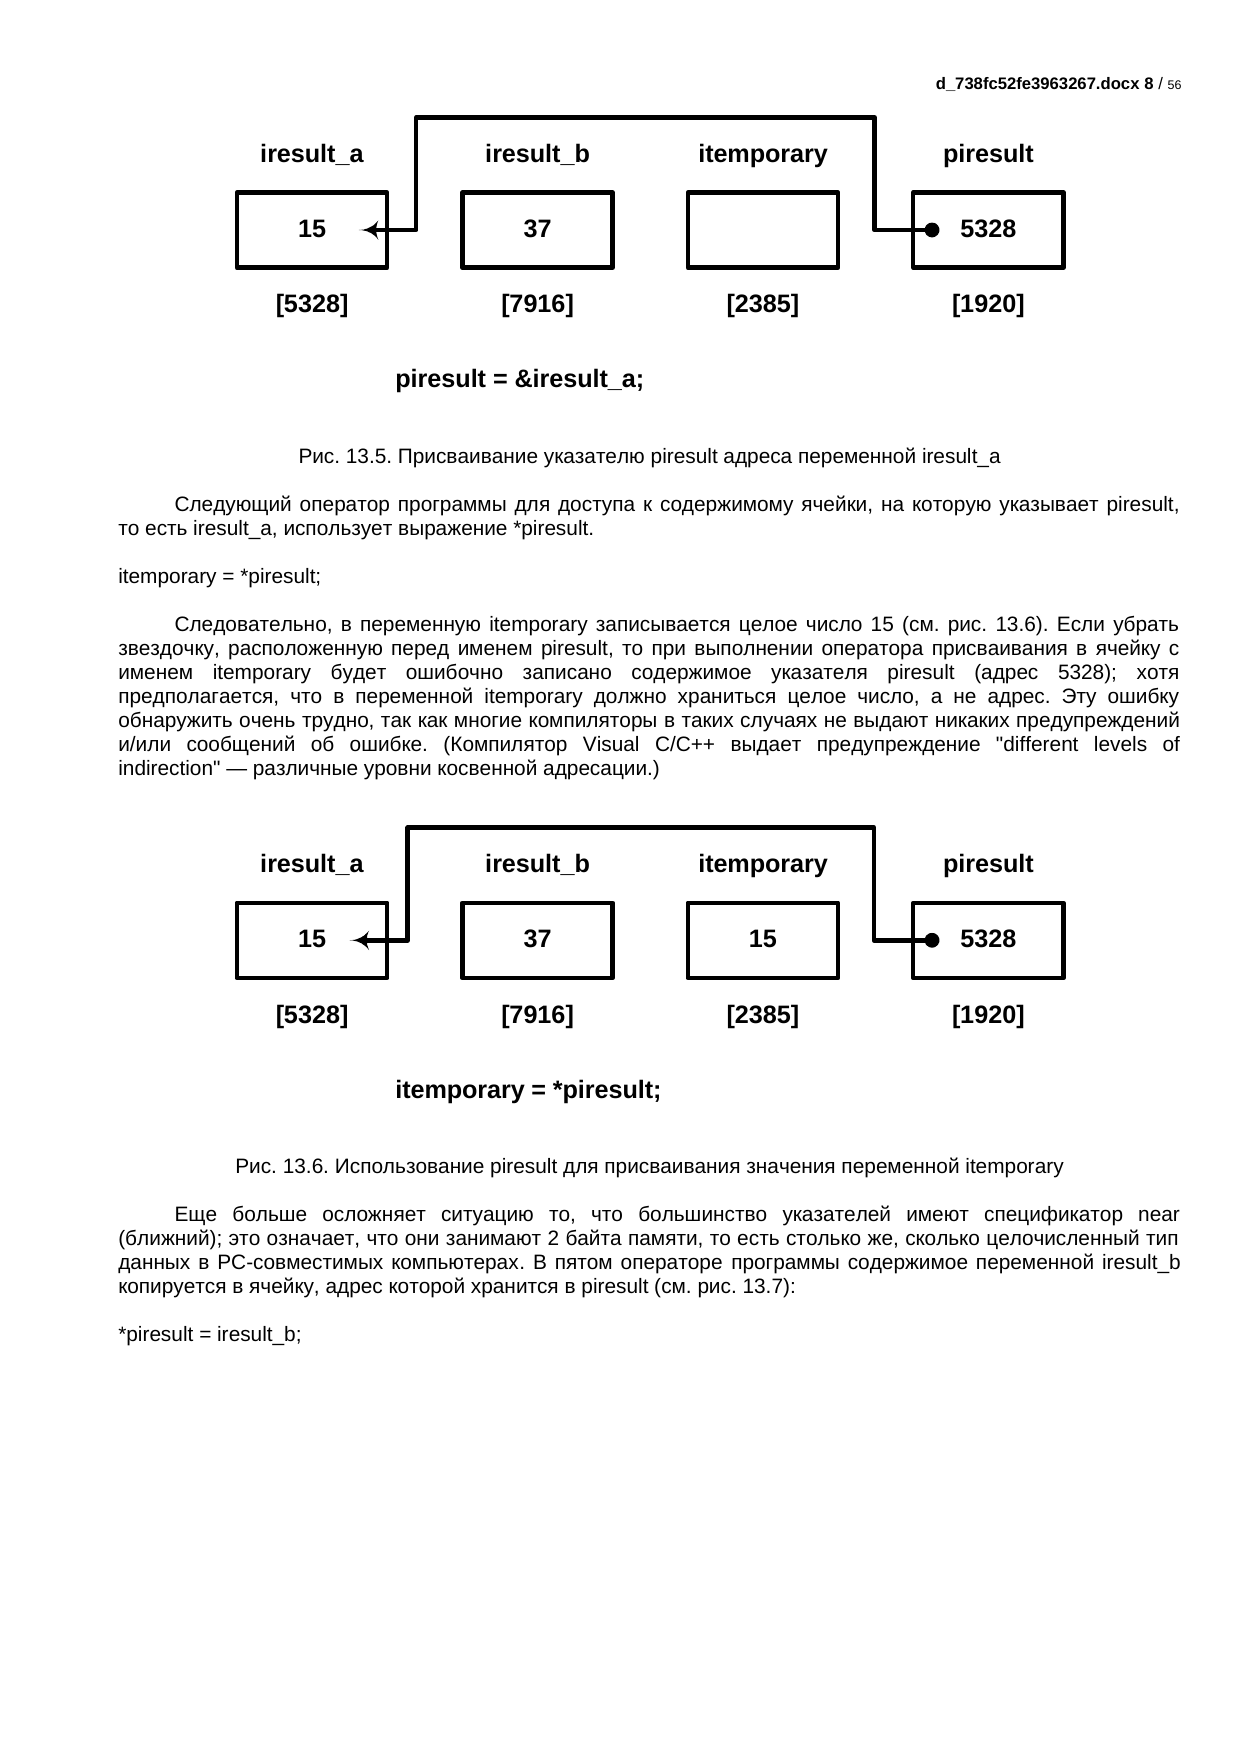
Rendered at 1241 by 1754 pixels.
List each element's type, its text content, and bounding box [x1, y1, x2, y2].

text Рис. 13.5. Присваивание указателю piresult адреса переменной iresult_a [118, 444, 1181, 468]
text Следующий оператор программы для доступа к содержимому ячейки, на которую указывает piresult, то есть iresult_a, использует выражение *piresult. [118, 492, 1181, 540]
text Следовательно, в переменную itemporary записывается целое число 15 (см. рис. 13.6). Если убрать звездочку, расположенную перед именем piresult, то при выполнении оператора присваивания в ячейку с именем itemporary будет ошибочно записано содержимое указателя piresult (адрес 5328); хотя предполагается, что в переменной itemporary должно храниться целое число, а не адрес. Эту ошибку обнаружить очень трудно, так как многие компиляторы в таких случаях не выдают никаких предупреждений и/или сообщений об ошибке. (Компилятор Visual C/C++ выдает предупреждение "different levels of indirection" — различные уровни косвенной адресации.) [118, 612, 1181, 779]
text *piresult = iresult_b; [118, 1322, 1181, 1346]
text Еще больше осложняет ситуацию то, что большинство указателей имеют спецификатор near (ближний); это означает, что они занимают 2 байта памяти, то есть столько же, сколько целочисленный тип данных в РС-совместимых компьютерах. В пятом операторе программы содержимое переменной iresult_b копируется в ячейку, адрес которой хранится в piresult (см. рис. 13.7): [118, 1202, 1181, 1298]
text Рис. 13.6. Использование piresult для присваивания значения переменной itemporary [118, 1154, 1181, 1178]
text itemporary = *piresult; [118, 564, 1181, 588]
